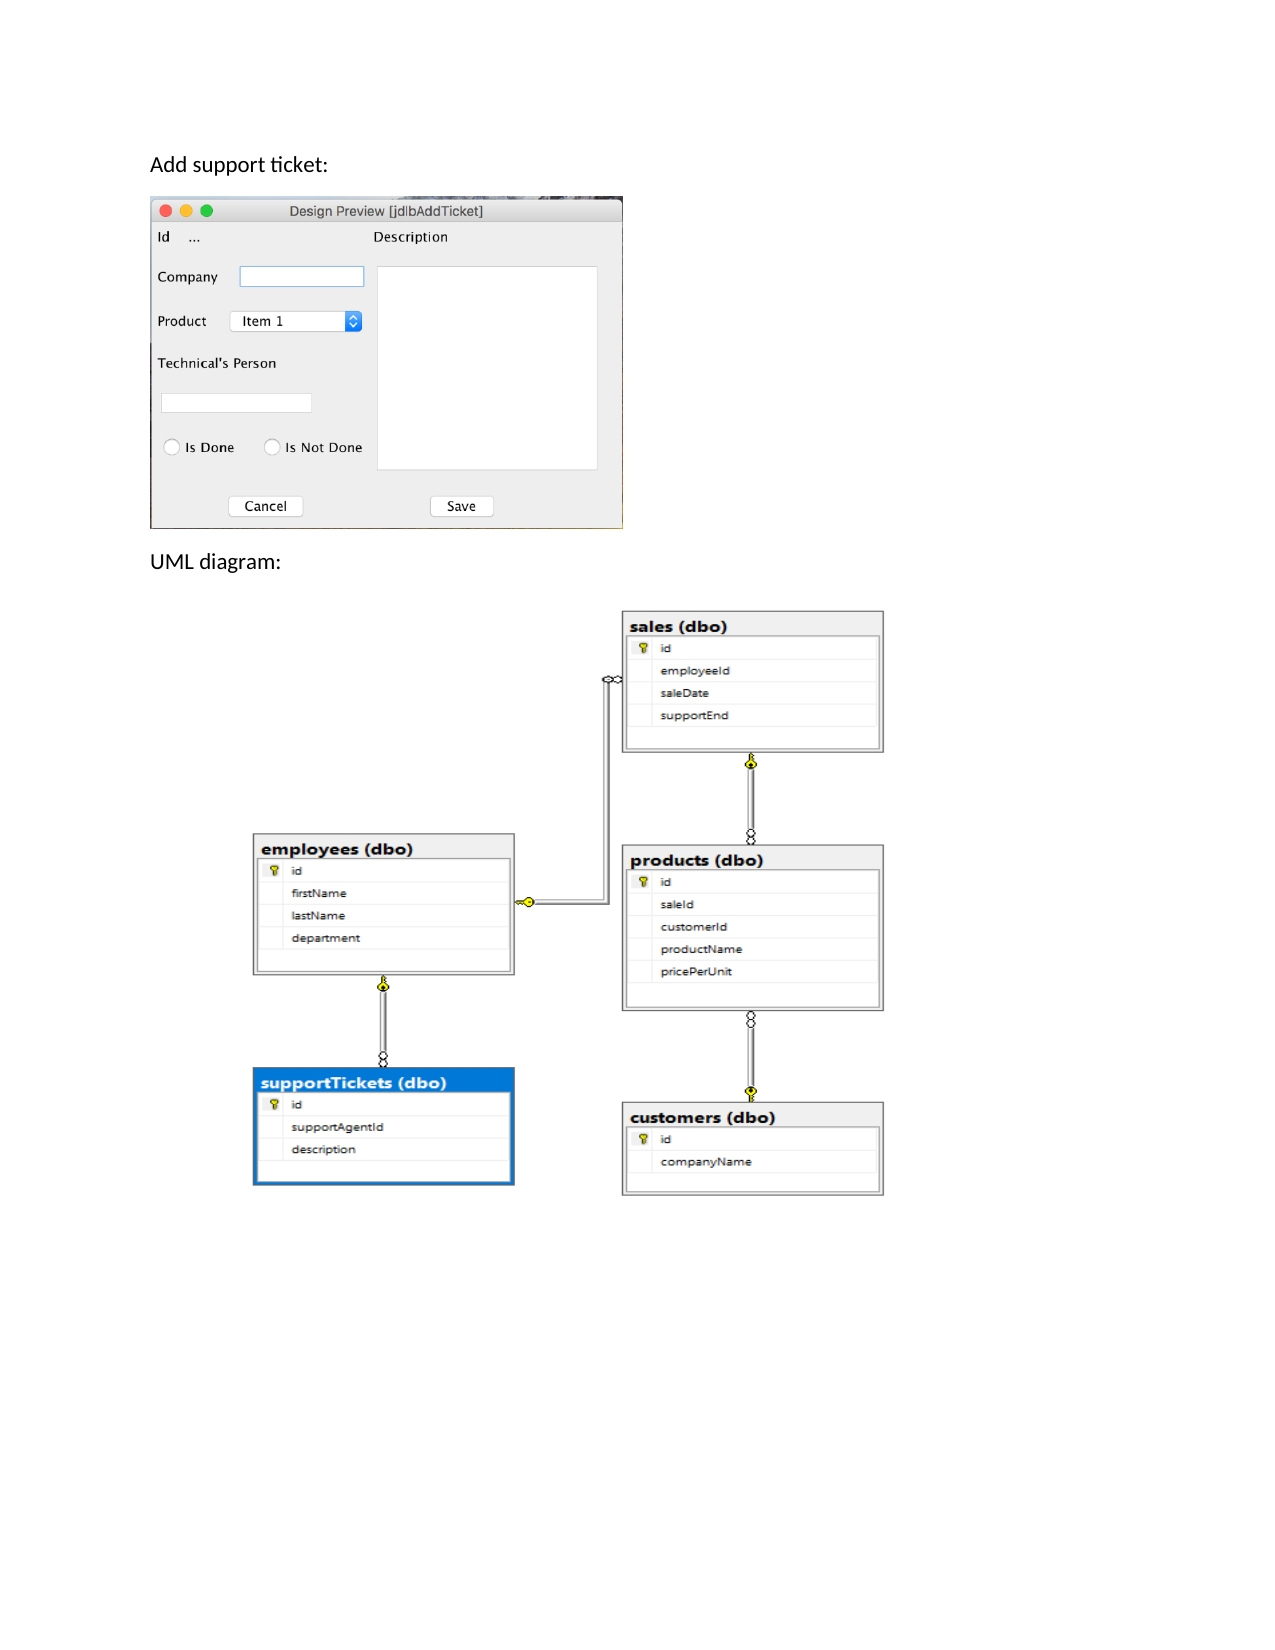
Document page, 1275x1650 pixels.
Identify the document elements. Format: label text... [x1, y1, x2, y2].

text UML diagram: [150, 547, 1125, 575]
text Add support ticket: [150, 150, 1125, 178]
picture [150, 594, 1200, 1217]
picture [150, 196, 623, 529]
